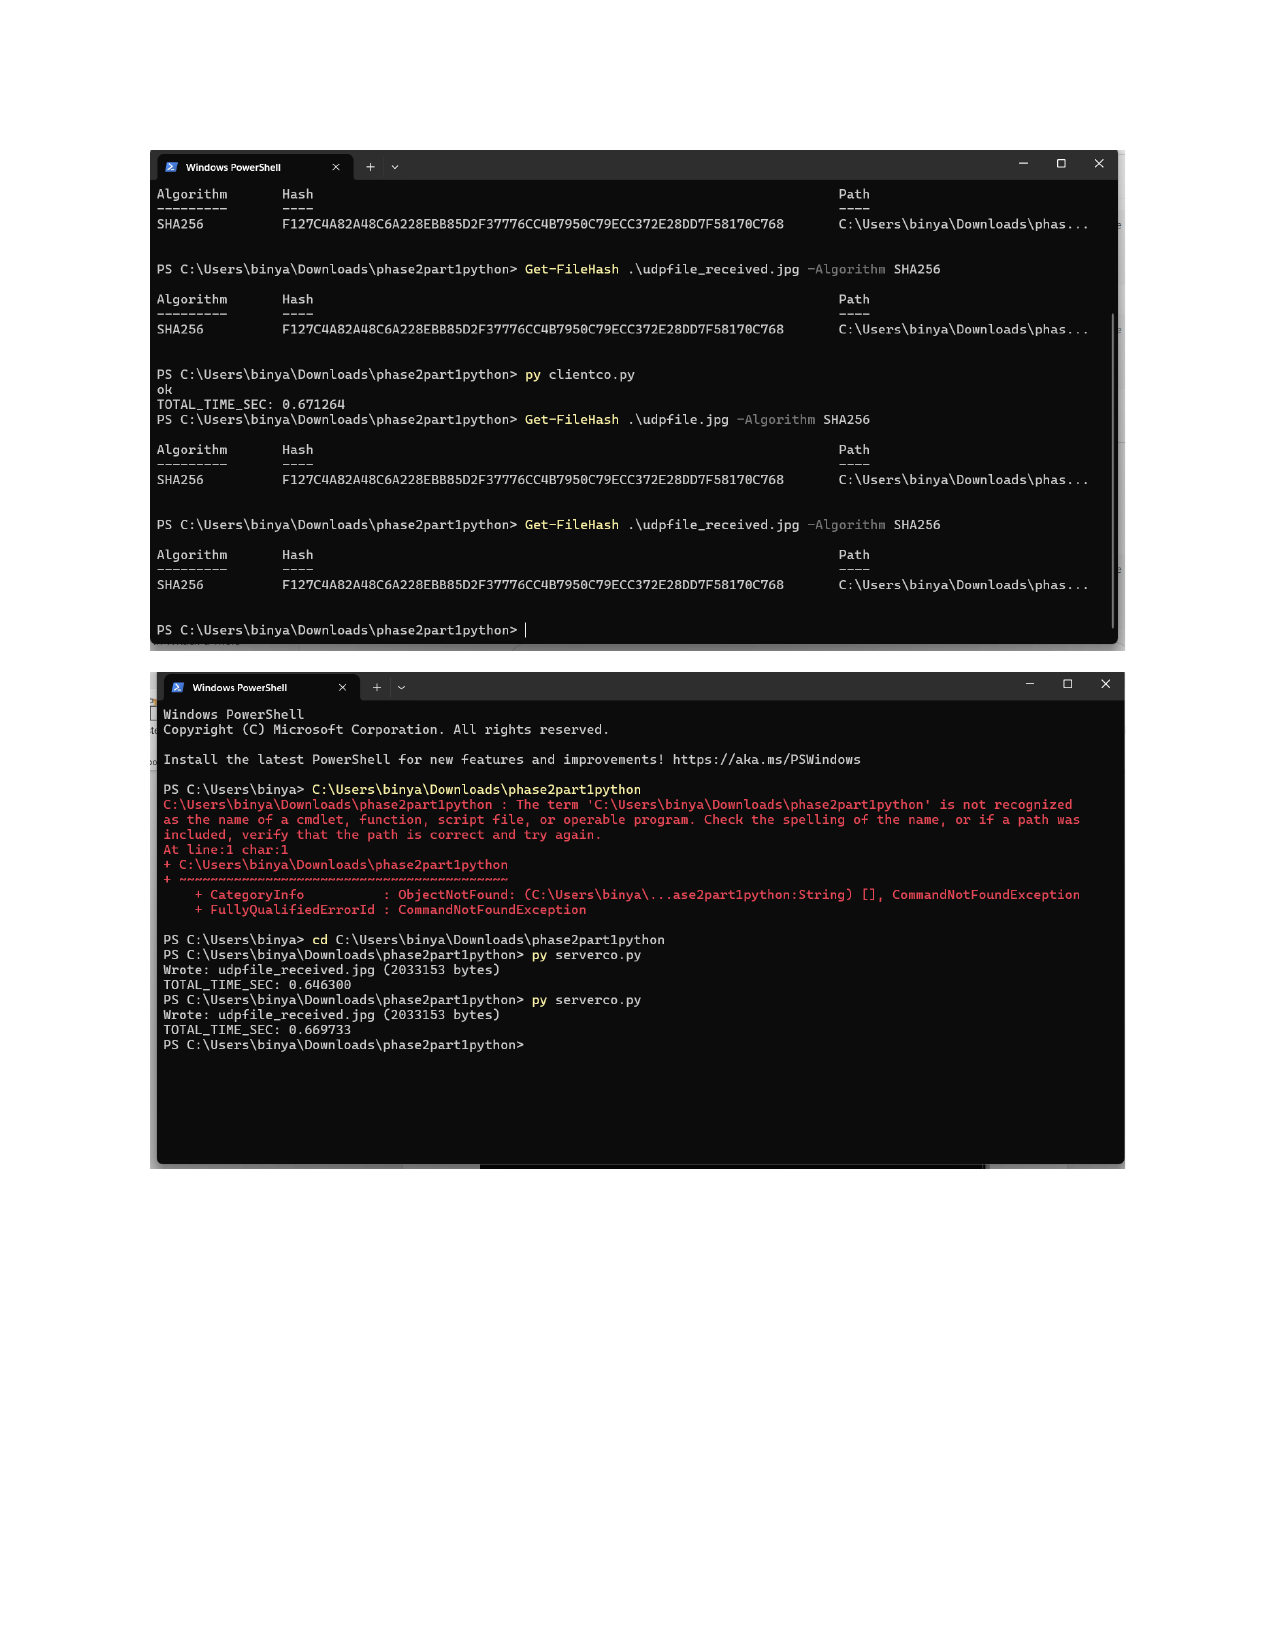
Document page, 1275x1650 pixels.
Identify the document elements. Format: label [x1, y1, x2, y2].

picture [150, 150, 1125, 651]
picture [150, 672, 1125, 1169]
